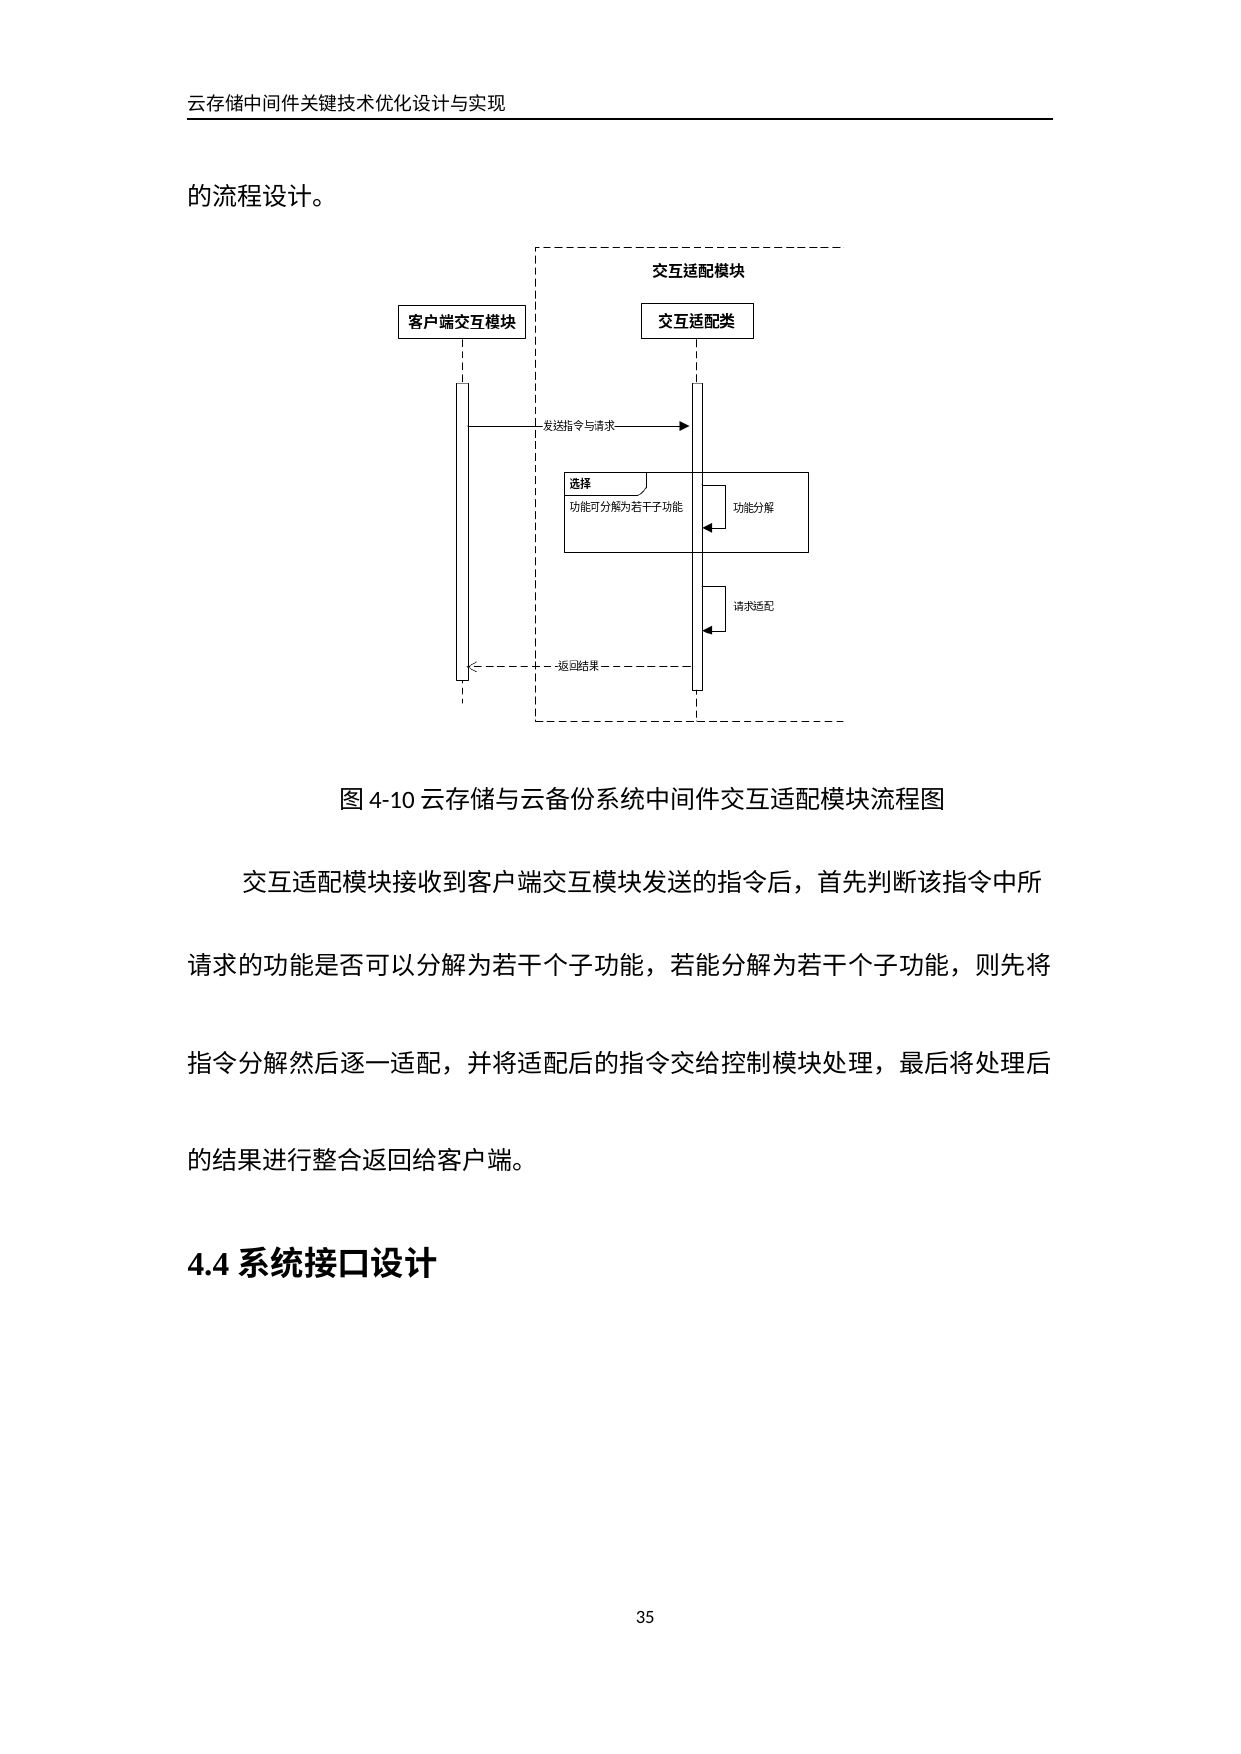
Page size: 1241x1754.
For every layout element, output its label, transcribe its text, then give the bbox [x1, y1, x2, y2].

text 由于设计时考虑的情形和目标不一样，客户端和服务端通常会定义不同的接口，导致服务器和客户端不匹配。交互适配管理模块的主要的目标是完成不同客户端和服务之间的适配。以下展示的是交互适配模块进行命令接口转换时的流程设计。 [187, 162, 1053, 227]
subtitle 4.4 系统接口设计 [187, 1228, 1053, 1293]
text 交互适配模块接收到客户端交互模块发送的指令后，首先判断该指令中所 [231, 848, 1053, 913]
text 图4-10 云存储与云备份系统中间件交互适配模块流程图 [231, 765, 1053, 830]
text 请求的功能是否可以分解为若干个子功能，若能分解为若干个子功能，则先将指令分解然后逐一适配，并将适配后的指令交给控制模块处理，最后将处理后的结果进行整合返回给客户端。 [187, 931, 1053, 1191]
